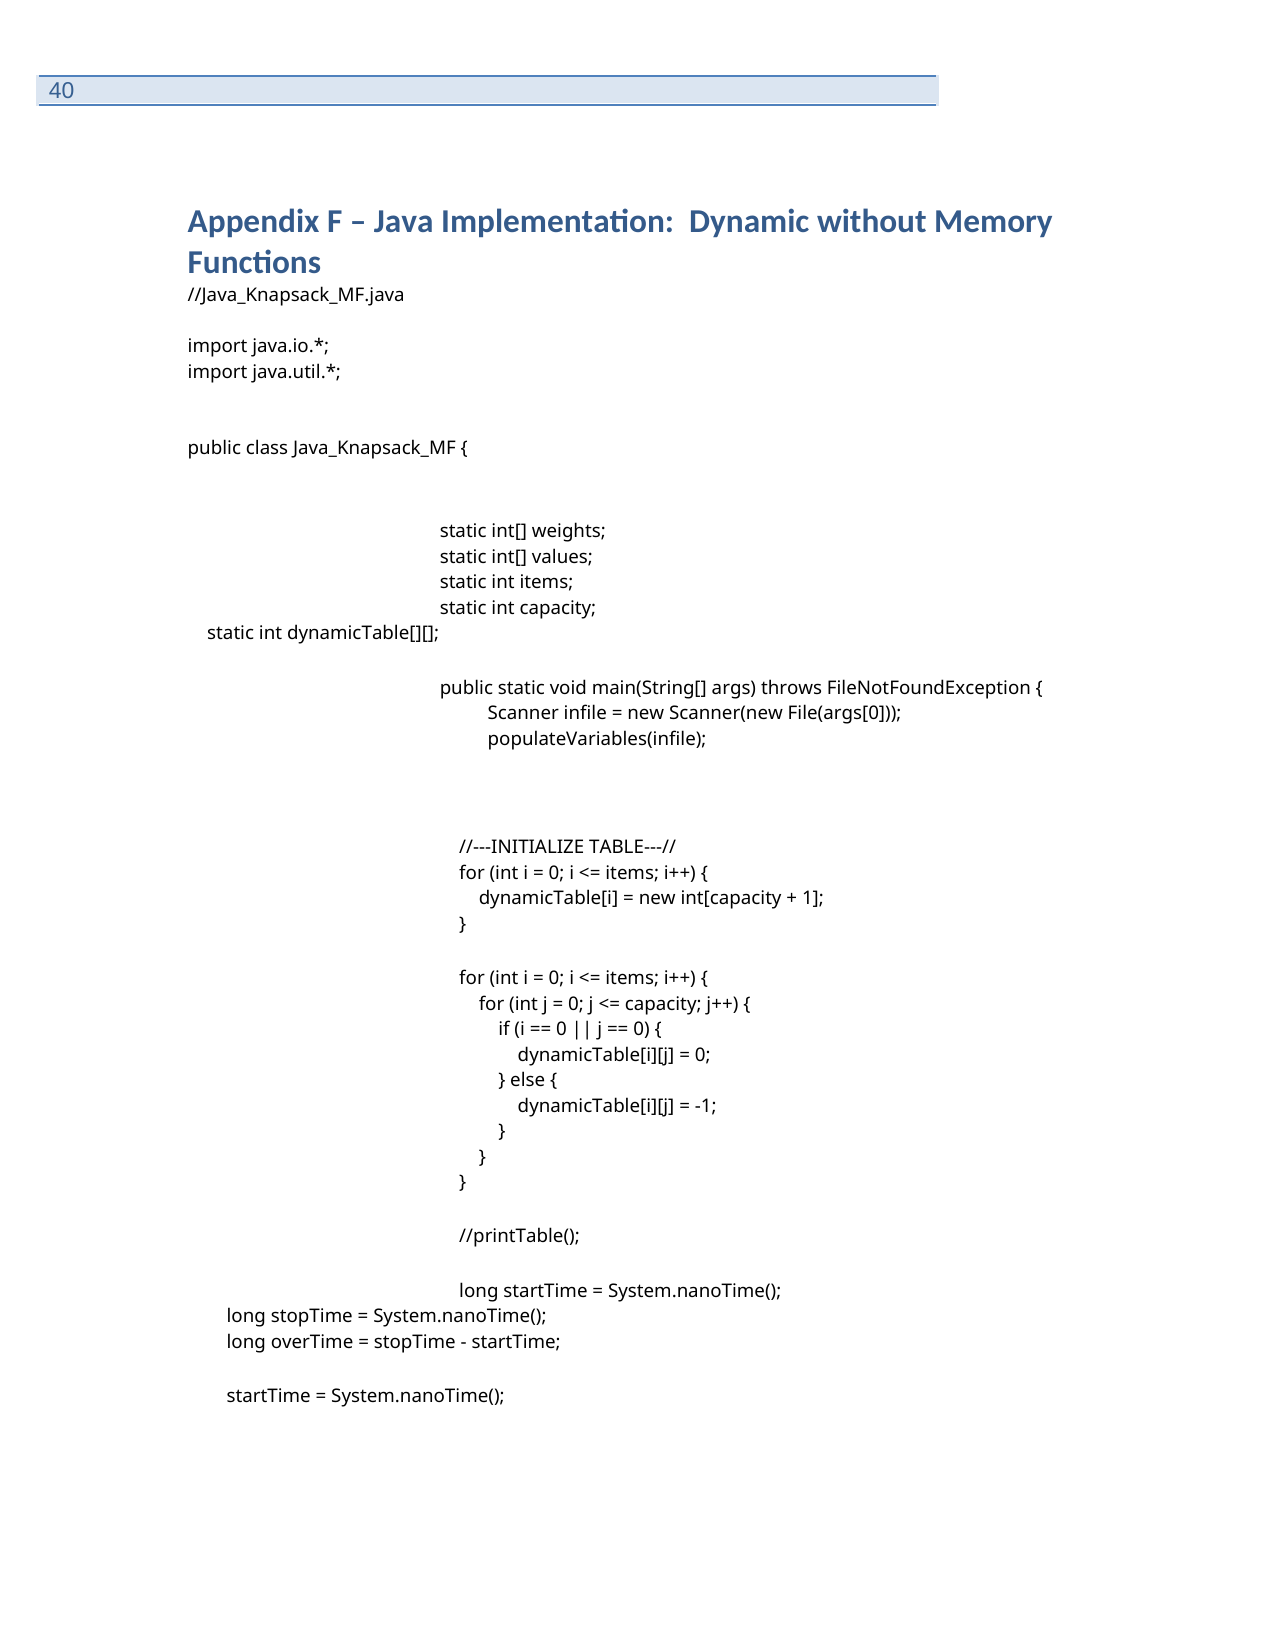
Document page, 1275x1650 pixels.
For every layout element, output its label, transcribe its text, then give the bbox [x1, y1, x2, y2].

text if (i == 0 || j == 0) { [187, 1015, 1087, 1041]
text dynamicTable[i][j] = -1; [187, 1092, 1087, 1117]
text dynamicTable[i][j] = 0; [187, 1041, 1087, 1066]
subtitle Appendix F – Java Implementation: Dynamic without Memory Functions [187, 200, 1087, 281]
text startTime = System.nanoTime(); [187, 1382, 1087, 1408]
text populateVariables(infile); [187, 725, 1087, 751]
text long overTime = stopTime - startTime; [187, 1328, 1087, 1354]
text static int[] values; [187, 543, 1087, 569]
text } [187, 1168, 1087, 1194]
text for (int j = 0; j <= capacity; j++) { [187, 990, 1087, 1015]
text import java.util.*; [187, 358, 1087, 383]
text dynamicTable[i] = new int[capacity + 1]; [187, 884, 1087, 910]
text for (int i = 0; i <= items; i++) { [187, 859, 1087, 884]
text } else { [187, 1066, 1087, 1092]
text } [187, 1117, 1087, 1143]
text static int[] weights; [187, 518, 1087, 543]
text } [187, 910, 1087, 936]
text static int capacity; [187, 594, 1087, 620]
text Scanner infile = new Scanner(new File(args[0])); [187, 699, 1087, 725]
text } [187, 1143, 1087, 1168]
text long startTime = System.nanoTime(); [187, 1277, 1087, 1303]
text //---INITIALIZE TABLE---// [187, 833, 1087, 859]
text //printTable(); [187, 1223, 1087, 1248]
text long stopTime = System.nanoTime(); [187, 1303, 1087, 1328]
text public static void main(String[] args) throws FileNotFoundException { [187, 674, 1087, 699]
text for (int i = 0; i <= items; i++) { [187, 964, 1087, 990]
text static int items; [187, 569, 1087, 594]
text public class Java_Knapsack_MF { [187, 434, 1087, 460]
text import java.io.*; [187, 332, 1087, 358]
text static int dynamicTable[][]; [187, 620, 1087, 645]
text //Java_Knapsack_MF.java [187, 281, 1087, 307]
